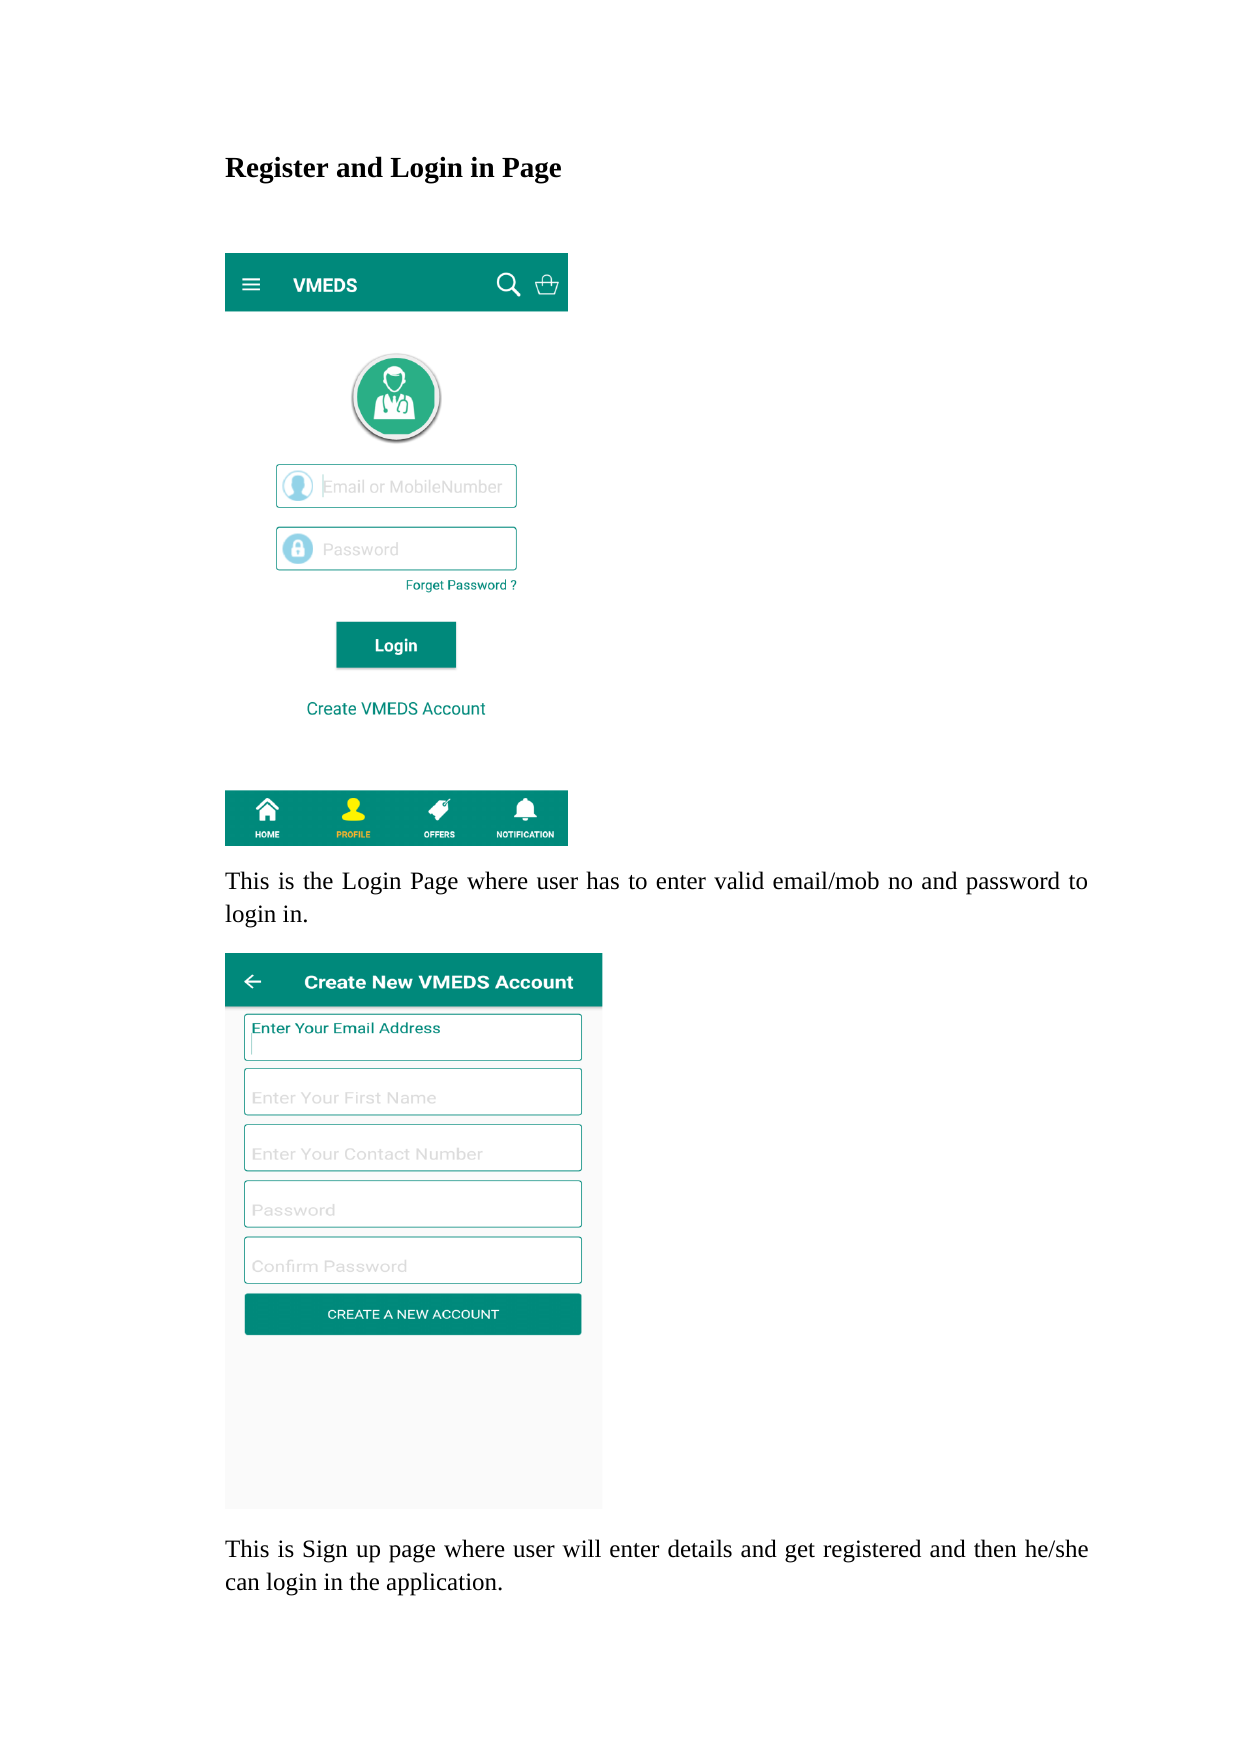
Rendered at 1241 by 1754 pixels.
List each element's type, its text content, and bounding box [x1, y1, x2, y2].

picture [225, 253, 568, 846]
picture [225, 953, 603, 1509]
text This is Sign up page where user will enter details and get registered and then he/she can login in the application. [225, 1534, 1090, 1596]
text This is the Login Page where user has to enter valid email/mob no and password to login in. [225, 866, 1090, 928]
text Register and Login in Page [225, 150, 1090, 183]
